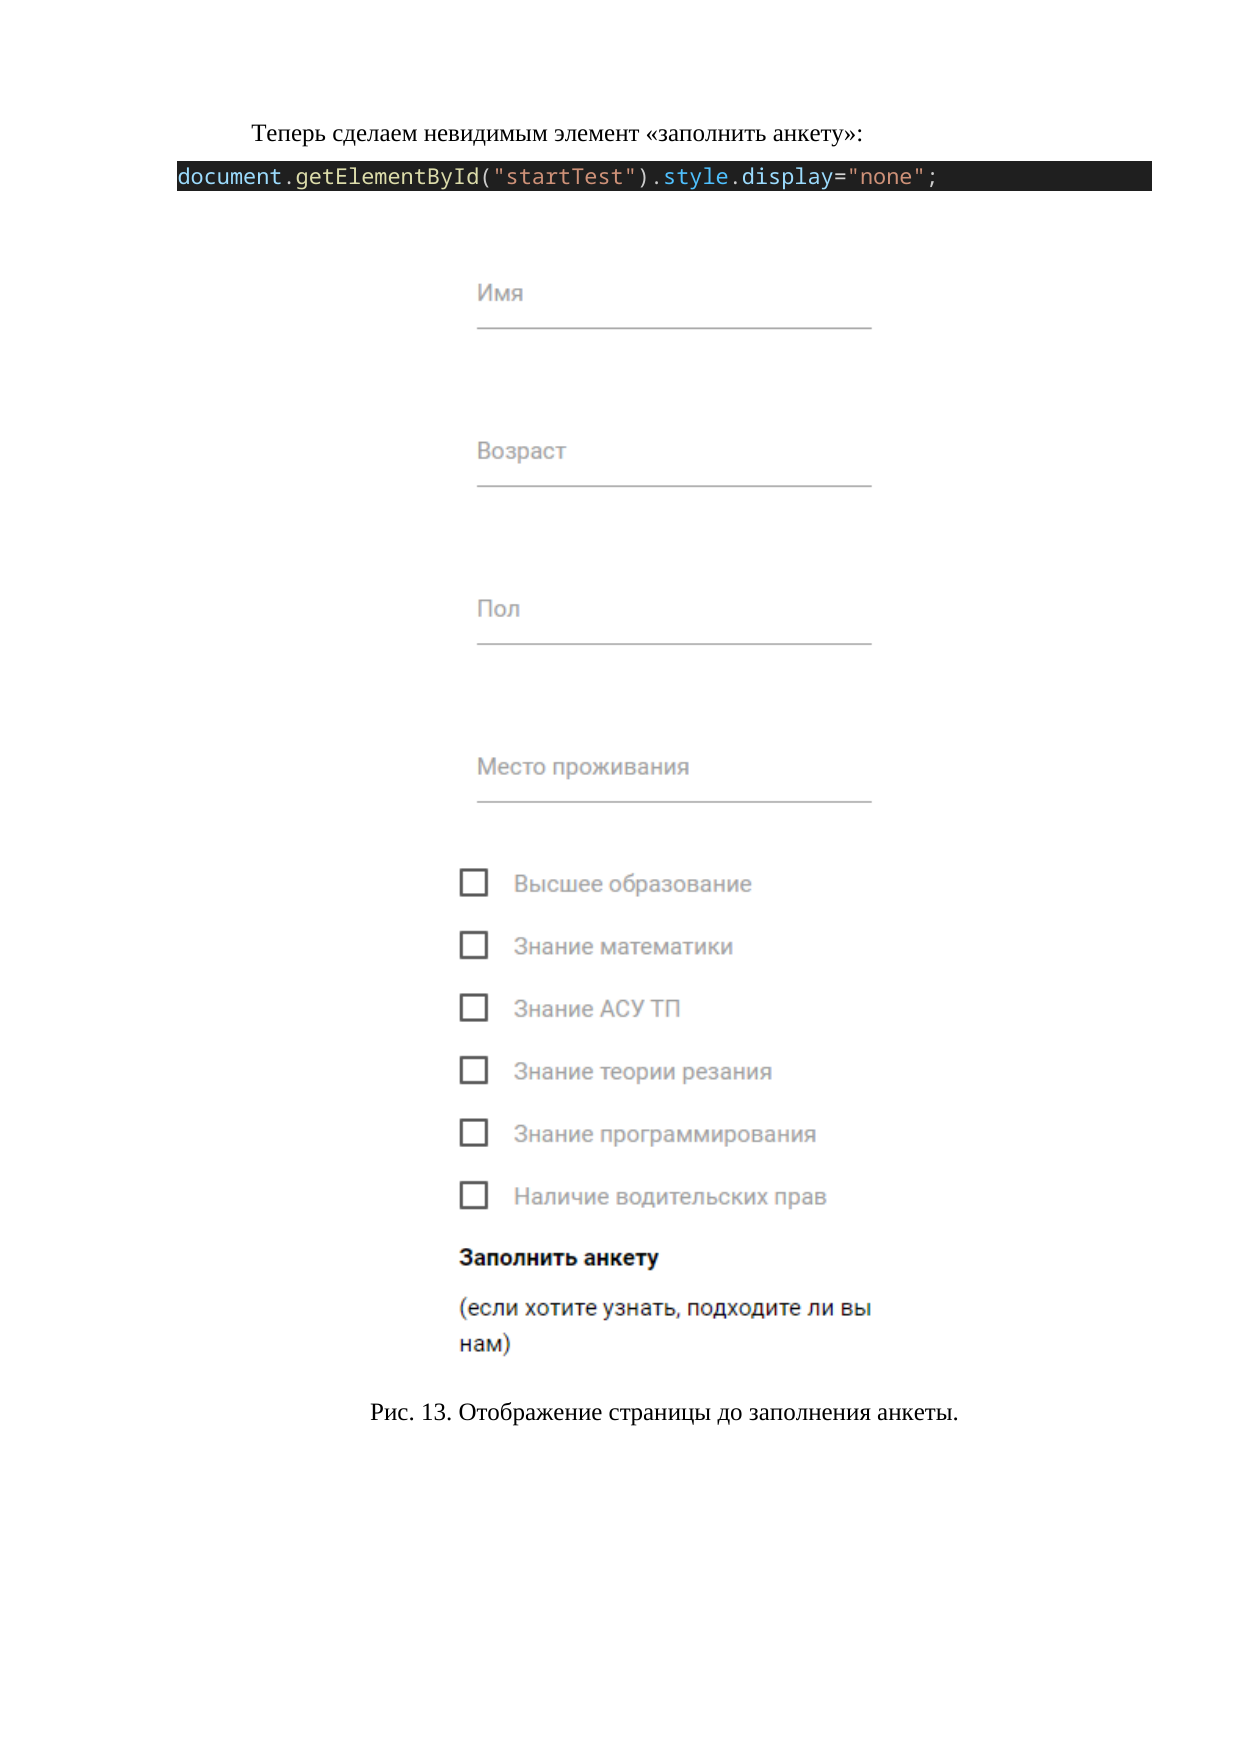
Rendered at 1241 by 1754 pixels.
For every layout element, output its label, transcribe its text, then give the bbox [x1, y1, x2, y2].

picture [435, 234, 894, 1383]
text document.getElementById("startTest").style.display="none"; [177, 161, 1152, 191]
text Теперь сделаем невидимым элемент «заполнить анкету»: [177, 118, 1152, 147]
text Рис. 13. Отображение страницы до заполнения анкеты. [177, 1397, 1152, 1426]
